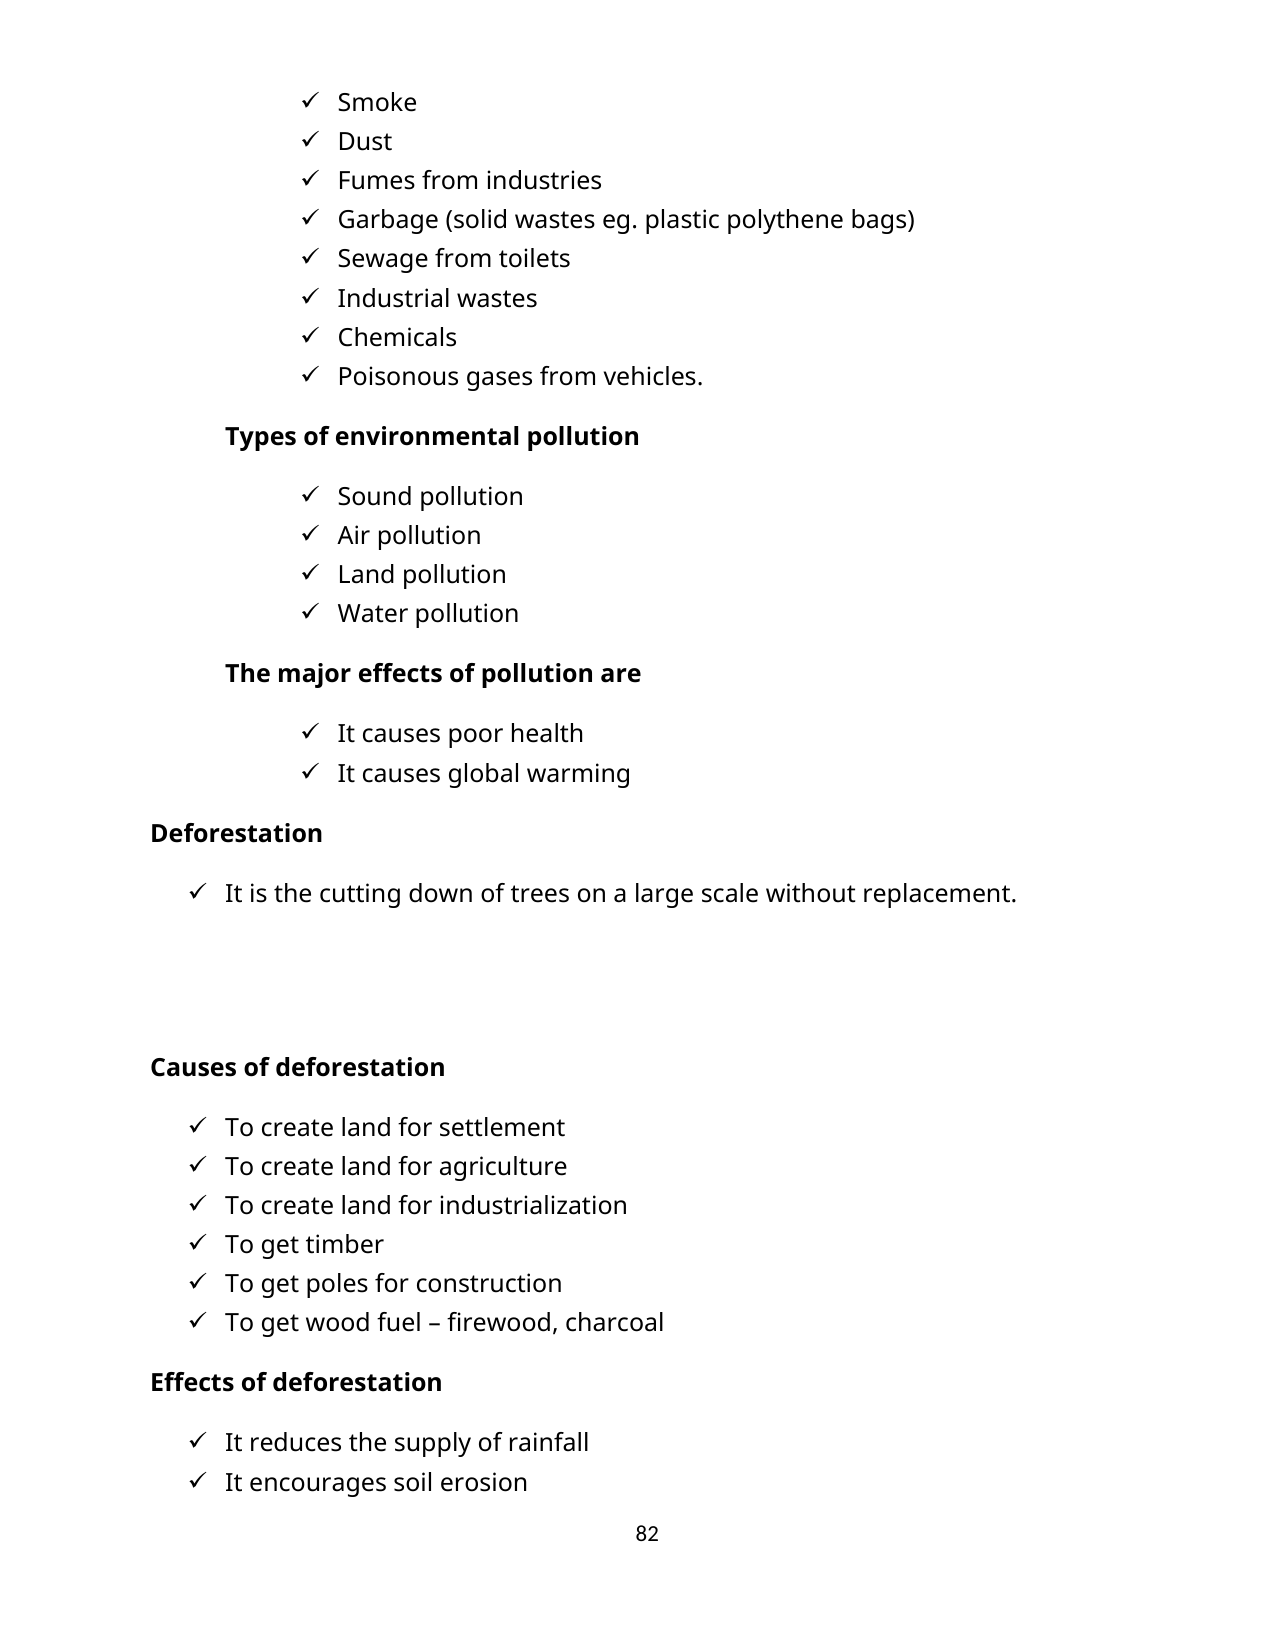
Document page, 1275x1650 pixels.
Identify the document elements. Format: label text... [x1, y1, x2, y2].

list It causes poor health [300, 716, 1144, 750]
list To create land for agriculture [187, 1148, 1144, 1182]
text Types of environmental pollution [150, 418, 1144, 453]
list Sewage from toilets [300, 241, 1144, 275]
list Water pollution [300, 596, 1144, 630]
list To get wood fuel – firewood, charcoal [187, 1305, 1144, 1339]
list Sound pollution [300, 478, 1144, 513]
list Smoke [300, 84, 1144, 118]
list To get timber [187, 1227, 1144, 1261]
list It is the cutting down of trees on a large scale without replacement. [187, 875, 1144, 909]
list It reduces the supply of rainfall [187, 1425, 1144, 1459]
text Effects of deforestation [150, 1365, 1144, 1399]
list Garbage (solid wastes eg. plastic polythene bags) [300, 202, 1144, 236]
list It causes global warming [300, 755, 1144, 789]
list Poisonous gases from vehicles. [300, 358, 1144, 393]
list To create land for settlement [187, 1109, 1144, 1143]
list To create land for industrialization [187, 1187, 1144, 1222]
list Air pollution [300, 518, 1144, 552]
list Fumes from industries [300, 163, 1144, 197]
text The major effects of pollution are [150, 656, 1144, 690]
list To get poles for construction [187, 1266, 1144, 1300]
text Causes of deforestation [150, 1049, 1144, 1083]
list Chemicals [300, 319, 1144, 353]
list Industrial wastes [300, 280, 1144, 314]
list Land pollution [300, 557, 1144, 591]
text Deforestation [150, 815, 1144, 849]
list Dust [300, 123, 1144, 158]
list It encourages soil erosion [187, 1464, 1144, 1498]
